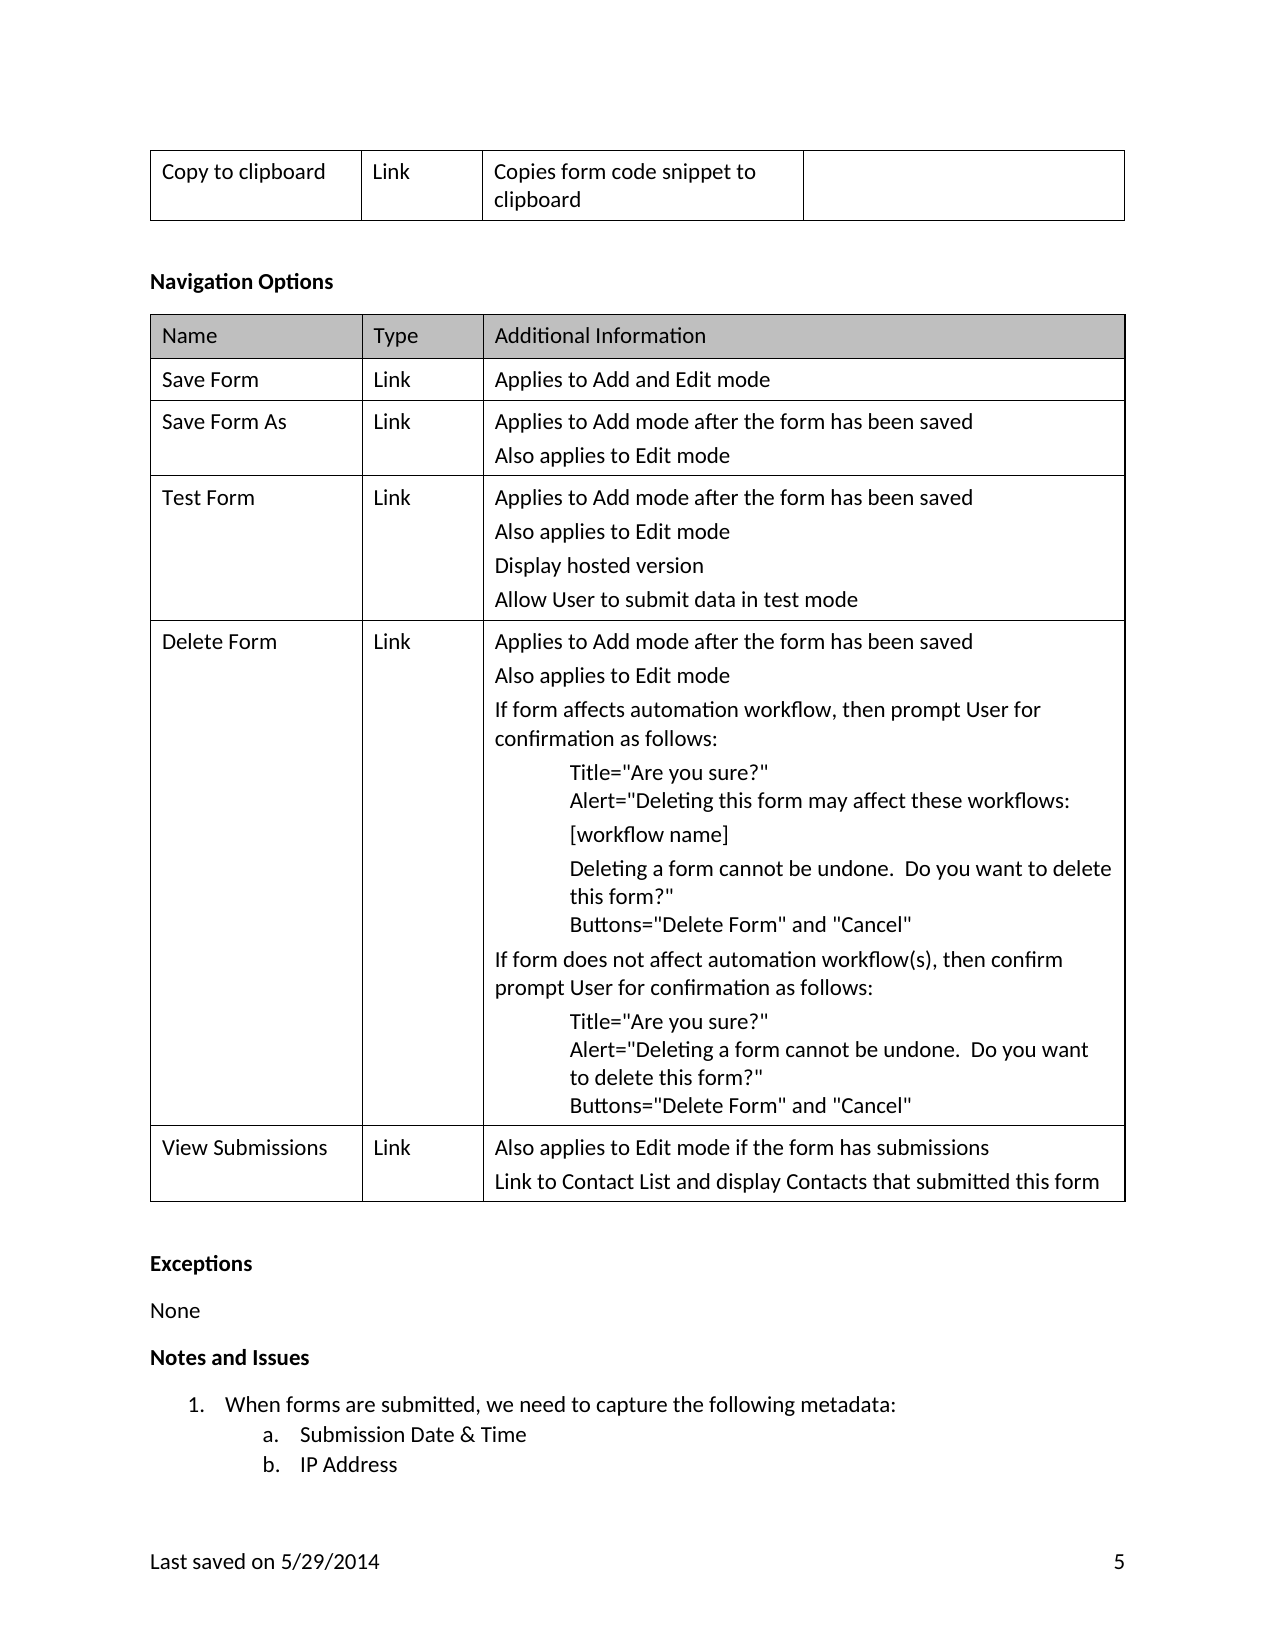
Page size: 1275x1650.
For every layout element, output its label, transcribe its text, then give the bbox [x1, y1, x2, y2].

text Notes and Issues [150, 1343, 1125, 1371]
table_cell Applies to Add mode after the form has been saved Also applies to Edit mode [484, 401, 1124, 475]
table_cell Link [363, 401, 483, 475]
table_cell Link [362, 151, 482, 219]
table_cell Copy to clipboard [151, 151, 361, 219]
table_cell Save Form As [151, 401, 362, 475]
table_cell Link [363, 1126, 483, 1201]
list IP Address [262, 1450, 1125, 1478]
table_cell Also applies to Edit mode if the form has submissions Link to Contact List and display Contacts that submitted this form [484, 1126, 1124, 1201]
table_header Type [363, 315, 483, 358]
table_cell Link [363, 621, 483, 1125]
table_cell Link [363, 476, 483, 620]
table_cell Applies to Add and Edit mode [484, 359, 1124, 399]
text None [150, 1296, 1125, 1324]
table_cell Save Form [151, 359, 362, 399]
list Submission Date & Time [262, 1420, 1125, 1448]
table_cell View Submissions [151, 1126, 362, 1201]
table_cell Test Form [151, 476, 362, 620]
table_header Additional Information [484, 315, 1124, 358]
table_cell Link [363, 359, 483, 399]
text Navigation Options [150, 267, 1125, 296]
table_cell [804, 151, 1124, 219]
table_cell Delete Form [151, 621, 362, 1125]
table_cell Applies to Add mode after the form has been saved Also applies to Edit mode Display hosted version Allow User to submit data in test mode [484, 476, 1124, 620]
table_cell Copies form code snippet to clipboard [483, 151, 803, 219]
table_cell Applies to Add mode after the form has been saved Also applies to Edit mode If form affects automation workflow, then prompt User for confirmation as follows: Title="Are you sure?" Alert="Deleting this form may affect these workflows: [workflow name] Deleting a form cannot be undone. Do you want to delete this form?" Buttons="Delete Form" and "Cancel" If form does not affect automation workflow(s), then confirm prompt User for confirmation as follows: Title="Are you sure?" Alert="Deleting a form cannot be undone. Do you want to delete this form?" Buttons="Delete Form" and "Cancel" [484, 621, 1124, 1125]
list When forms are submitted, we need to capture the following metadata: [187, 1390, 1125, 1418]
text Exceptions [150, 1249, 1125, 1277]
table_header Name [151, 315, 362, 358]
